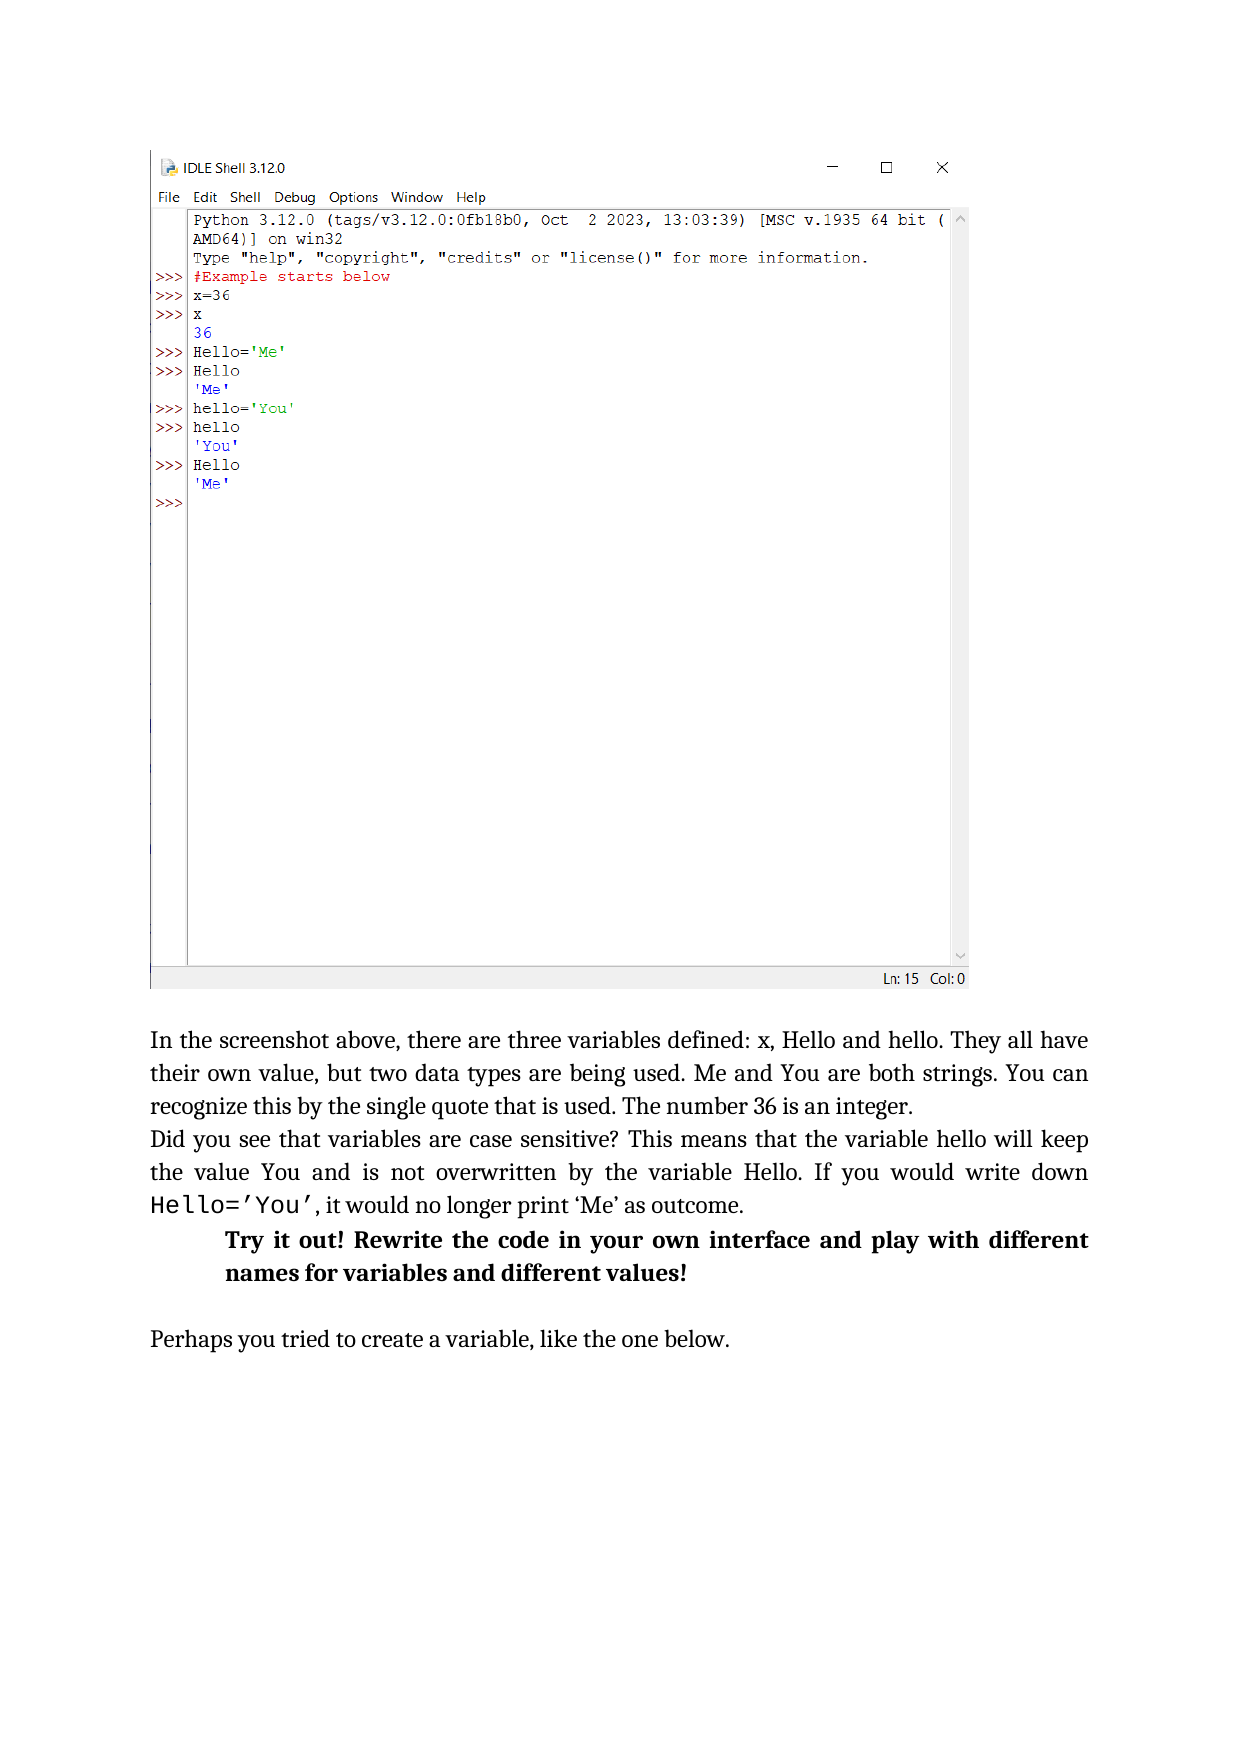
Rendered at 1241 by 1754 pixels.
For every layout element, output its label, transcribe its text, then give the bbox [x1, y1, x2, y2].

text Did you see that variables are case sensitive? This means that the variable hello will keep the value You and is not overwritten by the variable Hello. If you would write down Hello=’You’, it would no longer print ‘Me’ as outcome. [150, 1125, 1090, 1221]
text In the screenshot above, there are three variables defined: x, Hello and hello. They all have their own value, but two data types are being used. Me and You are both strings. You can recognize this by the single quote that is used. The number 36 is an integer. [150, 1026, 1090, 1121]
text Perhaps you tried to create a variable, like the one below. [150, 1325, 1090, 1353]
picture [150, 150, 969, 989]
text Try it out! Rewrite the code in your own interface and play with different names for variables and different values! [225, 1226, 1090, 1287]
